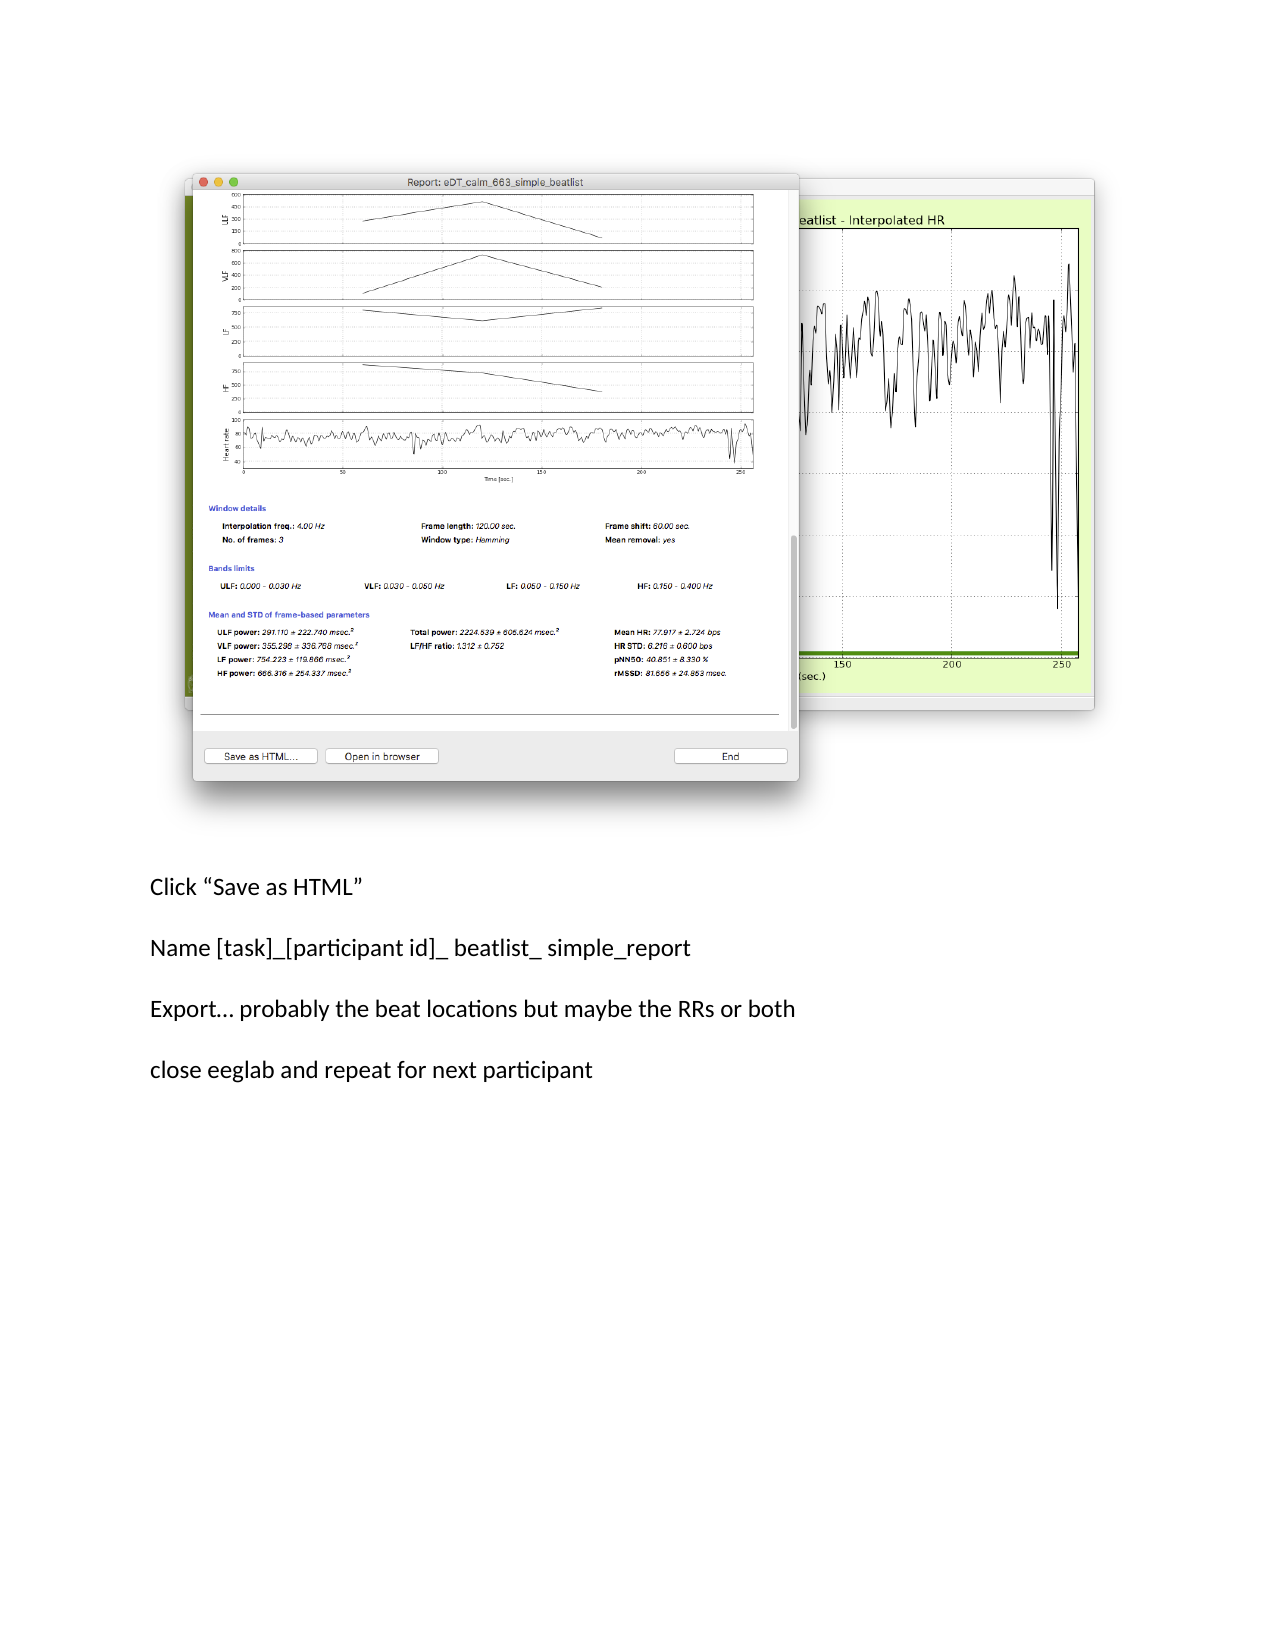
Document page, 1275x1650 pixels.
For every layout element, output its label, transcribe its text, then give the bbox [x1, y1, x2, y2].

text Click “Save as HTML” [150, 871, 1125, 901]
text Export… probably the beat locations but maybe the RRs or both [150, 993, 1125, 1023]
text close eeglab and repeat for next participant [150, 1054, 1125, 1084]
text Name [task]_[participant id]_ beatlist_ simple_report [150, 932, 1125, 962]
picture [150, 150, 1125, 841]
